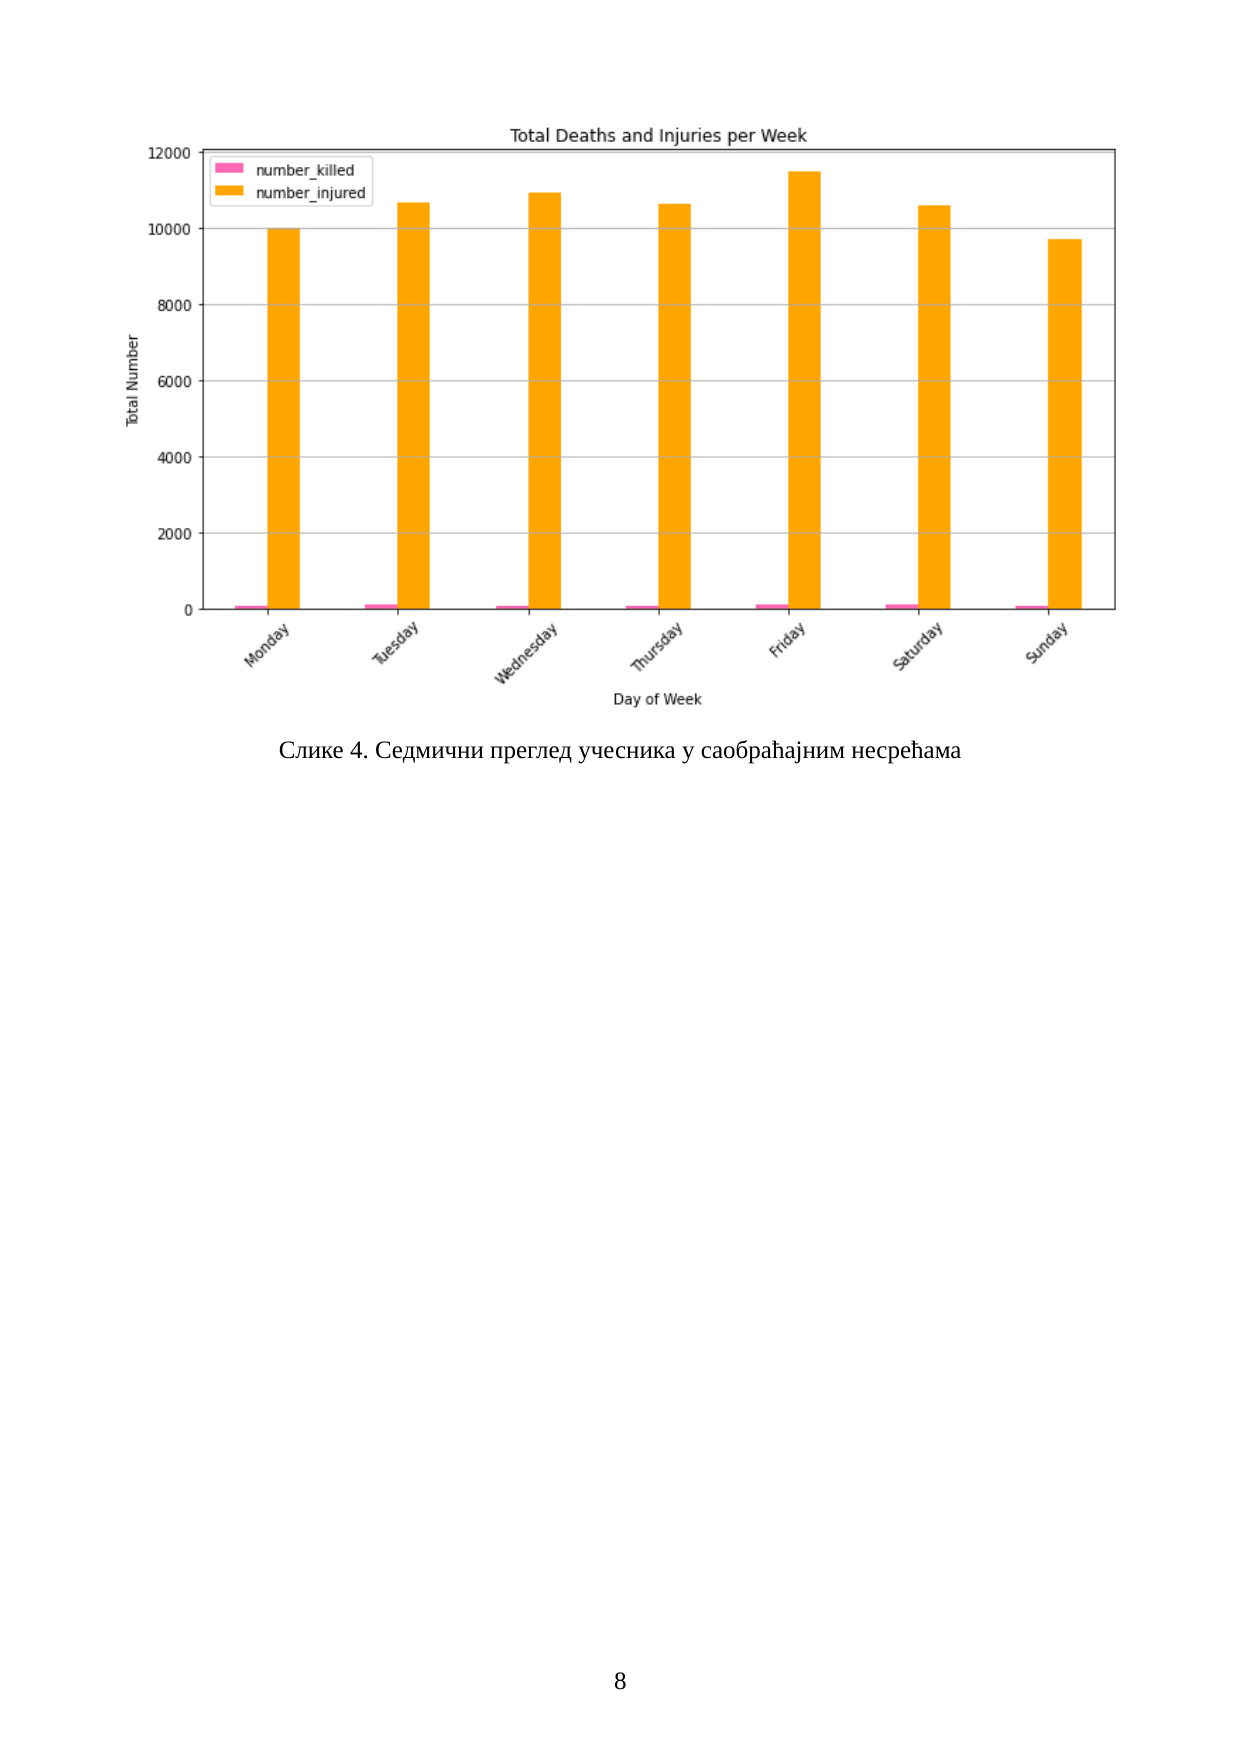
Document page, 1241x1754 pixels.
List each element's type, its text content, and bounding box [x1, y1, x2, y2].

picture [118, 118, 1123, 716]
text Слике 4. Седмични преглед учесника у саобраћајним несрећама [118, 735, 1122, 764]
